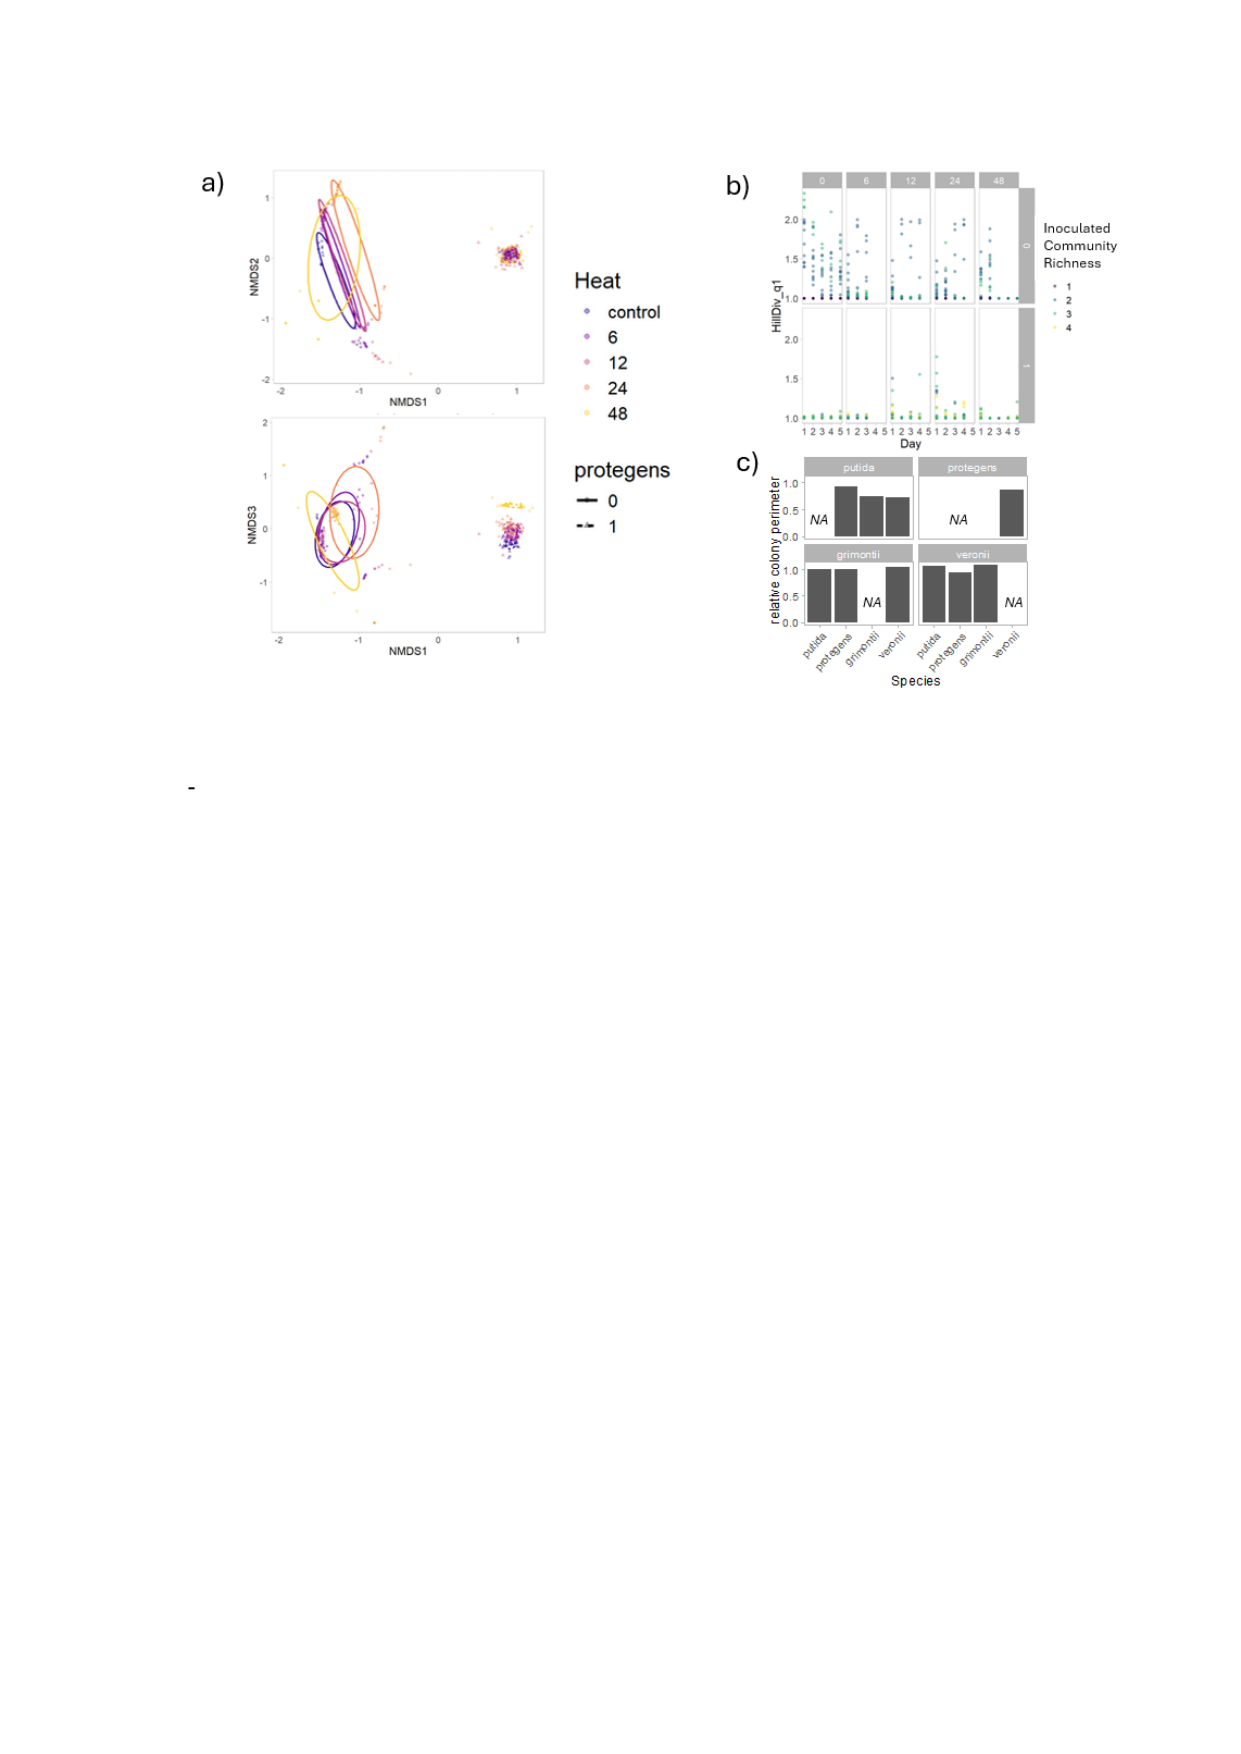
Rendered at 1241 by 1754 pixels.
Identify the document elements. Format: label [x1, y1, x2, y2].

picture [187, 150, 1128, 691]
